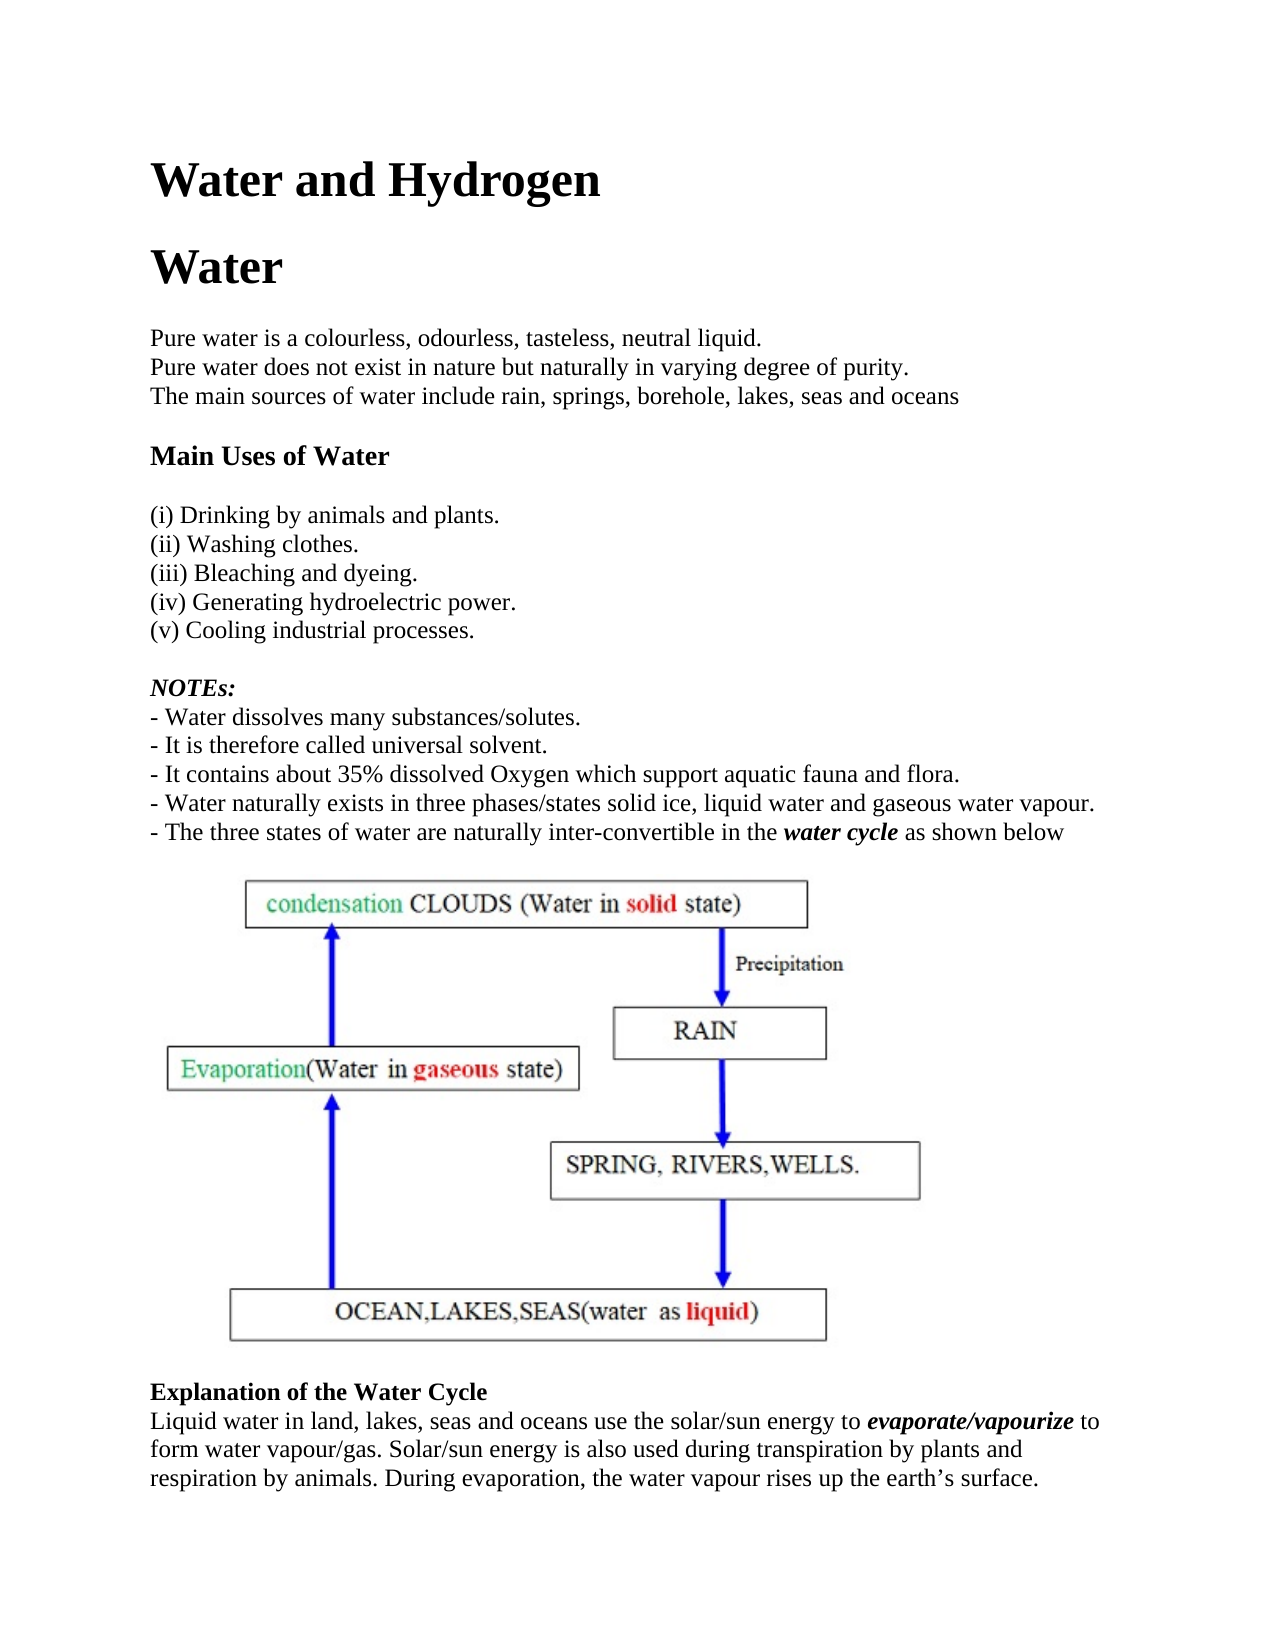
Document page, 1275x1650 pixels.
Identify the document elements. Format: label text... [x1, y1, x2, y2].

text Pure water is a colourless, odourless, tasteless, neutral liquid. Pure water does not exist in nature but naturally in varying degree of purity. The main sources of water include rain, springs, borehole, lakes, seas and oceans [150, 323, 1125, 409]
text Main Uses of Water [150, 439, 1125, 471]
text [150, 1377, 1125, 1492]
text Water and Hydrogen [150, 150, 1125, 207]
picture [150, 874, 932, 1348]
text Water [150, 237, 1125, 294]
text (i) Drinking by animals and plants. (ii) Washing clothes. (iii) Bleaching and dyeing. (iv) Generating hydroelectric power. (v) Cooling industrial processes. NOTEs: - Water dissolves many substances/solutes. - It is therefore called universal solvent. - It contains about 35% dissolved Oxygen which support aquatic fauna and flora. - Water naturally exists in three phases/states solid ice, liquid water and gaseous water vapour. - The three states of water are naturally inter-convertible in the water cycle as shown below [150, 500, 1125, 845]
